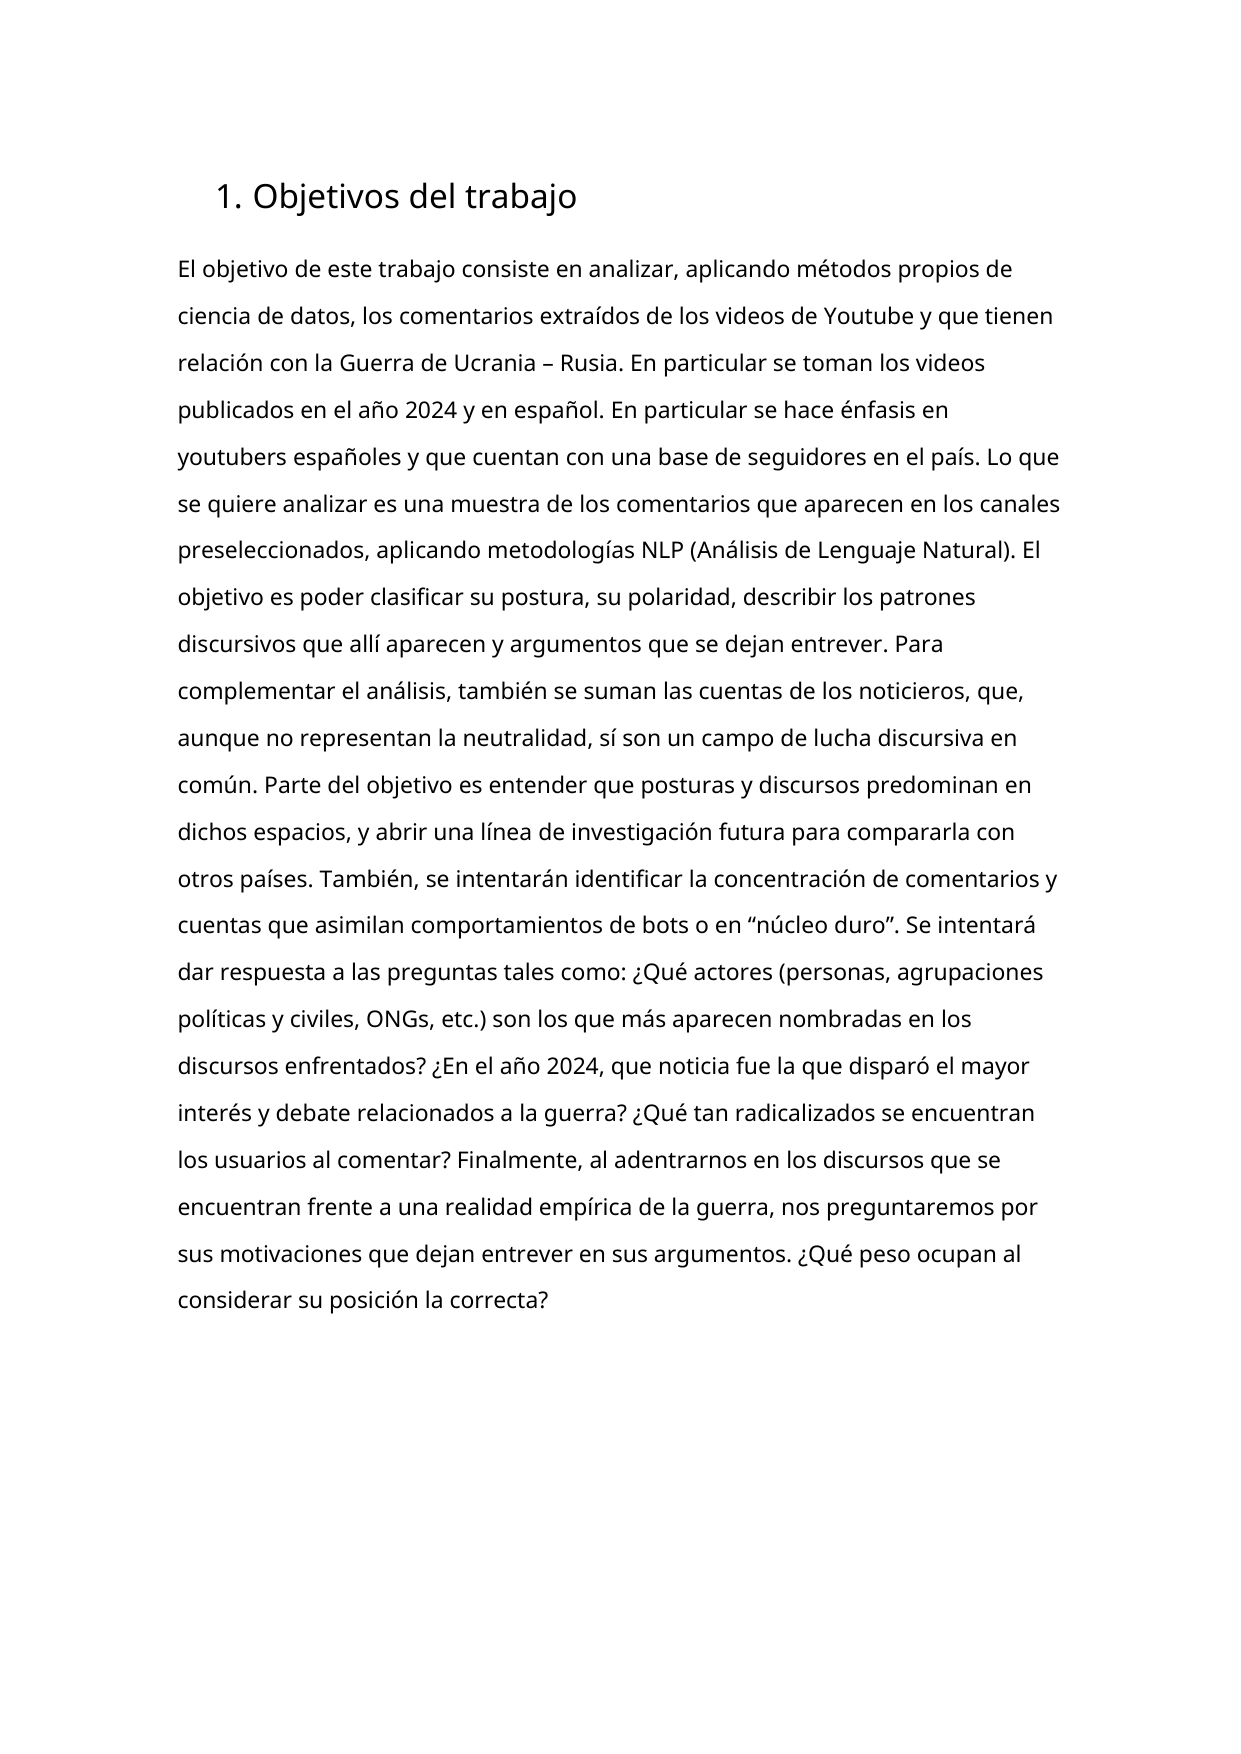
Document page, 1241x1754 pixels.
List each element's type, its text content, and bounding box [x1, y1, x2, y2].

text El objetivo de este trabajo consiste en analizar, aplicando métodos propios de ciencia de datos, los comentarios extraídos de los videos de Youtube y que tienen relación con la Guerra de Ucrania – Rusia. En particular se toman los videos publicados en el año 2024 y en español. En particular se hace énfasis en youtubers españoles y que cuentan con una base de seguidores en el país. Lo que se quiere analizar es una muestra de los comentarios que aparecen en los canales preseleccionados, aplicando metodologías NLP (Análisis de Lenguaje Natural). El objetivo es poder clasificar su postura, su polaridad, describir los patrones discursivos que allí aparecen y argumentos que se dejan entrever. Para complementar el análisis, también se suman las cuentas de los noticieros, que, aunque no representan la neutralidad, sí son un campo de lucha discursiva en común. Parte del objetivo es entender que posturas y discursos predominan en dichos espacios, y abrir una línea de investigación futura para compararla con otros países. También, se intentarán identificar la concentración de comentarios y cuentas que asimilan comportamientos de bots o en “núcleo duro”. Se intentará dar respuesta a las preguntas tales como: ¿Qué actores (personas, agrupaciones políticas y civiles, ONGs, etc.) son los que más aparecen nombradas en los discursos enfrentados? ¿En el año 2024, que noticia fue la que disparó el mayor interés y debate relacionados a la guerra? ¿Qué tan radicalizados se encuentran los usuarios al comentar? Finalmente, al adentrarnos en los discursos que se encuentran frente a una realidad empírica de la guerra, nos preguntaremos por sus motivaciones que dejan entrever en sus argumentos. ¿Qué peso ocupan al considerar su posición la correcta? [177, 253, 1063, 1316]
subtitle Objetivos del trabajo [215, 173, 1063, 218]
